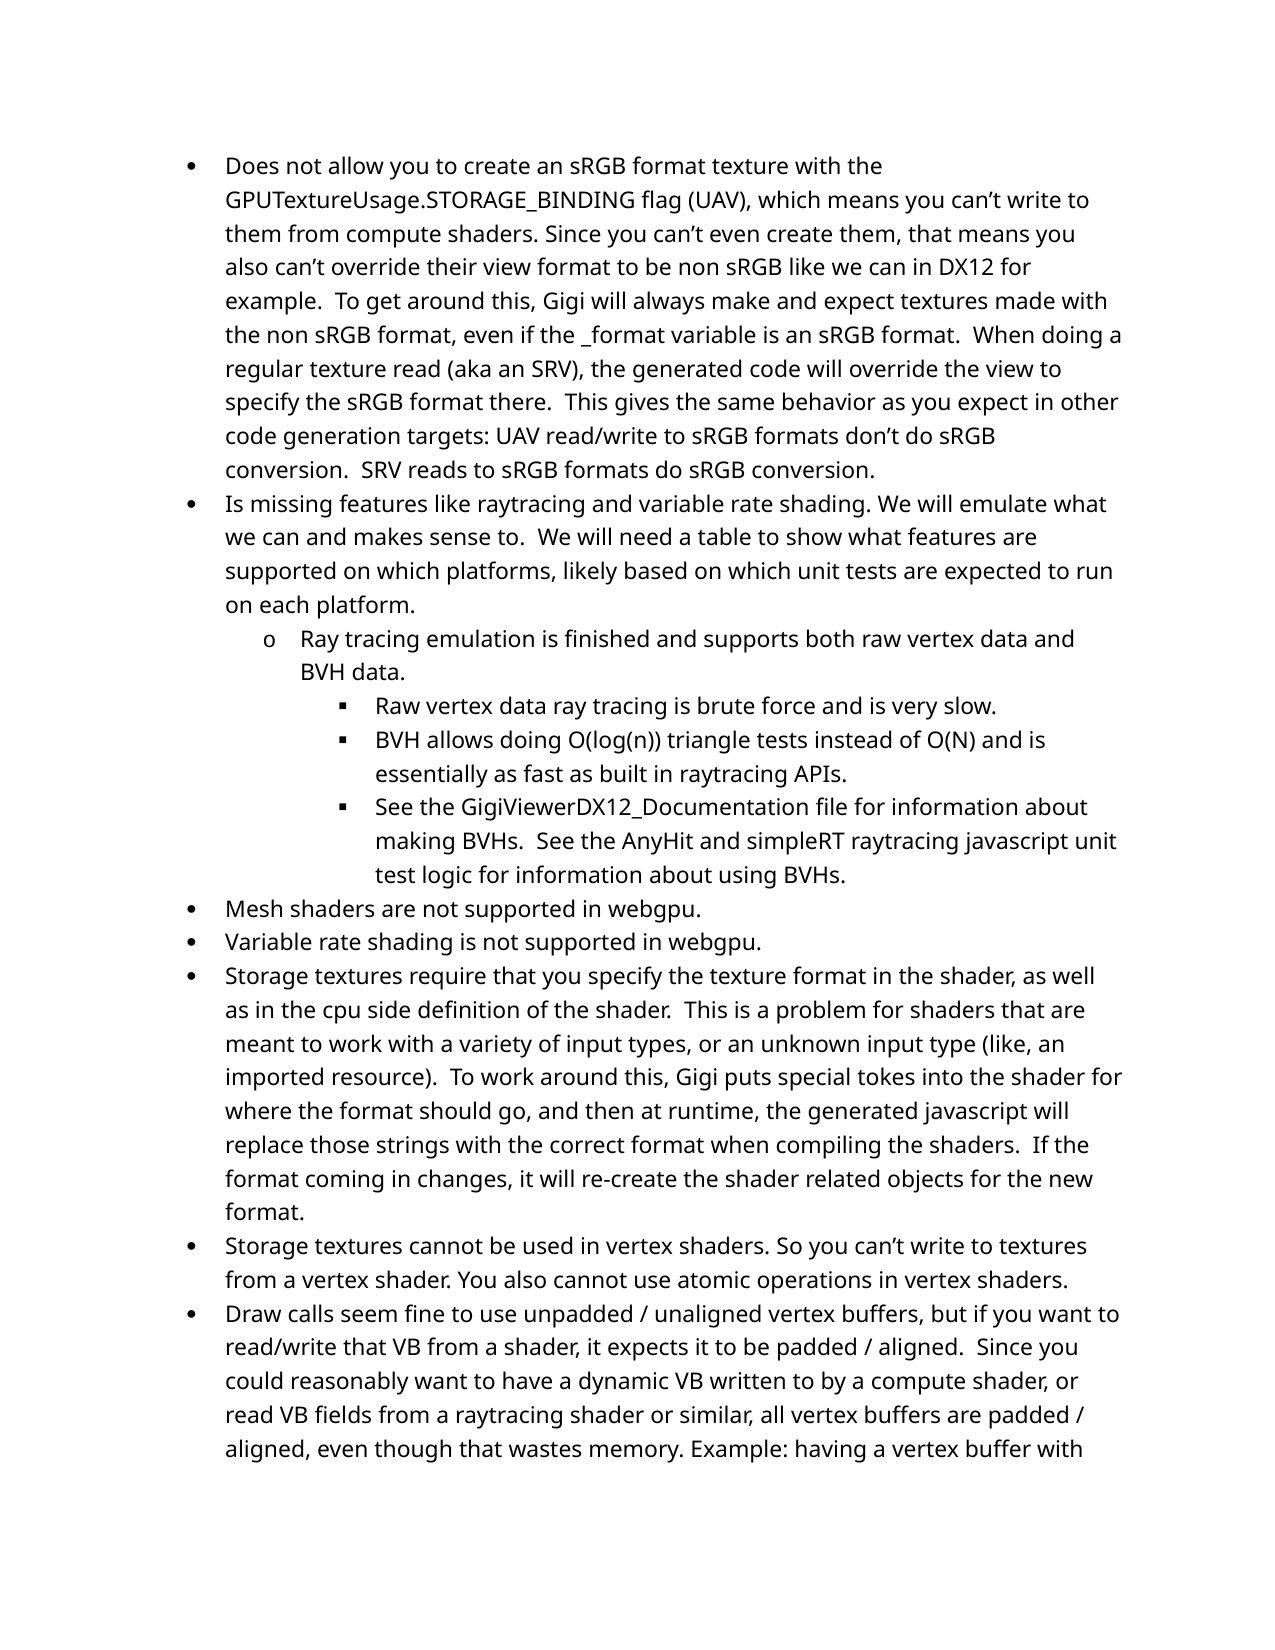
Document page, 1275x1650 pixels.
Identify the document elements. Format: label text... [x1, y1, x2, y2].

list Storage textures require that you specify the texture format in the shader, as well as in the cpu side definition of the shader. This is a problem for shaders that are meant to work with a variety of input types, or an unknown input type (like, an imported resource). To work around this, Gigi puts special tokes into the shader for where the format should go, and then at runtime, the generated javascript will replace those strings with the correct format when compiling the shaders. If the format coming in changes, it will re-create the shader related objects for the new format. [187, 960, 1125, 1228]
list Does not allow you to create an sRGB format texture with the GPUTextureUsage.STORAGE_BINDING flag (UAV), which means you can’t write to them from compute shaders. Since you can’t even create them, that means you also can’t override their view format to be non sRGB like we can in DX12 for example. To get around this, Gigi will always make and expect textures made with the non sRGB format, even if the _format variable is an sRGB format. When doing a regular texture read (aka an SRV), the generated code will override the view to specify the sRGB format there. This gives the same behavior as you expect in other code generation targets: UAV read/write to sRGB formats don’t do sRGB conversion. SRV reads to sRGB formats do sRGB conversion. [187, 150, 1125, 485]
list Variable rate shading is not supported in webgpu. [187, 926, 1125, 958]
list Raw vertex data ray tracing is brute force and is very slow. [337, 690, 1125, 721]
list Ray tracing emulation is finished and supports both raw vertex data and BVH data. [262, 622, 1125, 688]
list See the GigiViewerDX12_Documentation file for information about making BVHs. See the AnyHit and simpleRT raytracing javascript unit test logic for information about using BVHs. [337, 791, 1125, 890]
list BVH allows doing O(log(n)) triangle tests instead of O(N) and is essentially as fast as built in raytracing APIs. [337, 724, 1125, 789]
list Storage textures cannot be used in vertex shaders. So you can’t write to textures from a vertex shader. You also cannot use atomic operations in vertex shaders. [187, 1230, 1125, 1295]
list Mesh shaders are not supported in webgpu. [187, 893, 1125, 924]
list Is missing features like raytracing and variable rate shading. We will emulate what we can and makes sense to. We will need a table to show what features are supported on which platforms, likely based on which unit tests are expected to run on each platform. [187, 487, 1125, 620]
